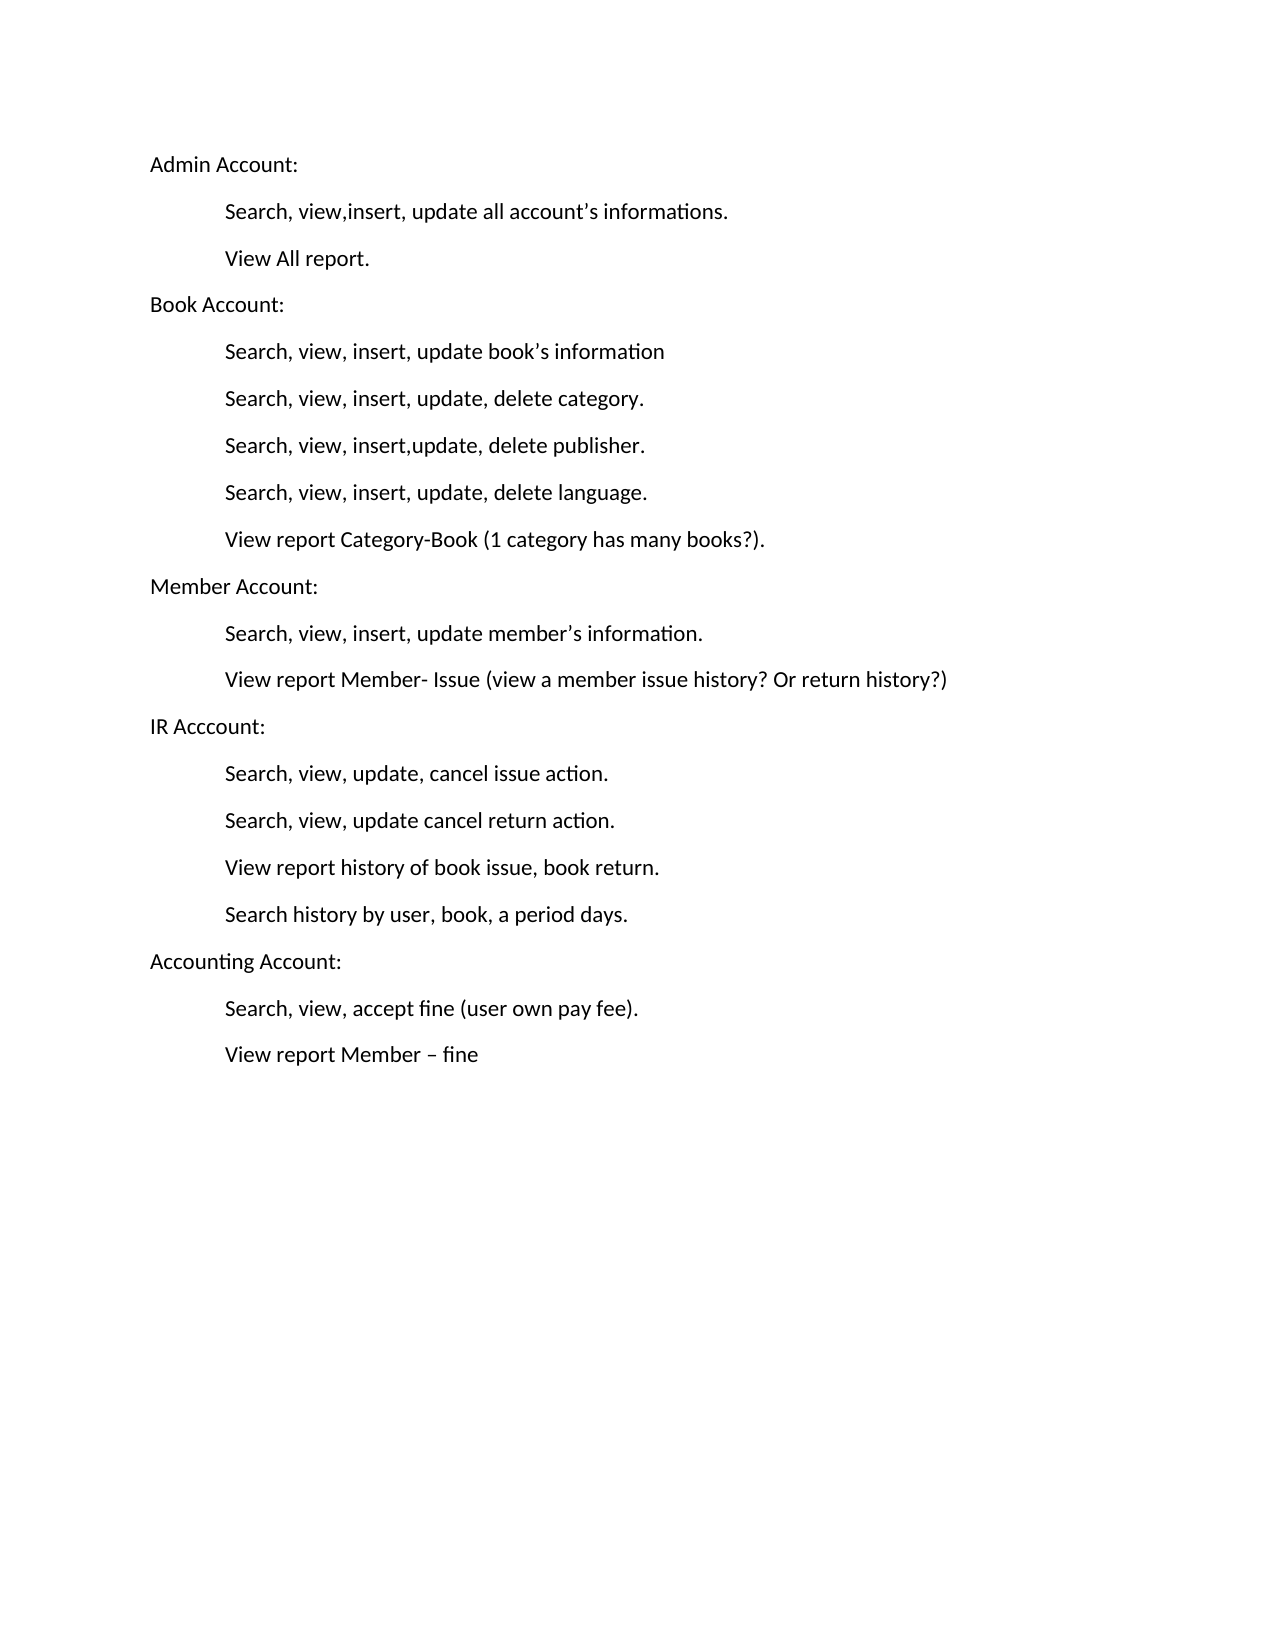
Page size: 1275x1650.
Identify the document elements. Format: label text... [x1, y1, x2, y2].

text View report history of book issue, book return. [150, 853, 1125, 881]
text Search, view, update cancel return action. [150, 806, 1125, 834]
text Search, view, insert, update book’s information [150, 337, 1125, 366]
text Search, view, insert, update member’s information. [150, 619, 1125, 647]
text View report Member- Issue (view a member issue history? Or return history?) [150, 666, 1125, 694]
text View report Category-Book (1 category has many books?). [150, 525, 1125, 553]
text Search, view, update, cancel issue action. [150, 759, 1125, 787]
text Member Account: [150, 572, 1125, 600]
text IR Acccount: [150, 712, 1125, 741]
text Search, view, insert,update, delete publisher. [150, 431, 1125, 459]
text Search, view,insert, update all account’s informations. [150, 197, 1125, 225]
text Search, view, insert, update, delete language. [150, 478, 1125, 506]
text Search history by user, book, a period days. [150, 900, 1125, 928]
text Search, view, insert, update, delete category. [150, 384, 1125, 412]
text Book Account: [150, 291, 1125, 319]
text Accounting Account: [150, 947, 1125, 975]
text View All report. [150, 244, 1125, 272]
text Search, view, accept fine (user own pay fee). [150, 994, 1125, 1022]
text View report Member – fine [150, 1041, 1125, 1069]
text Admin Account: [150, 150, 1125, 178]
